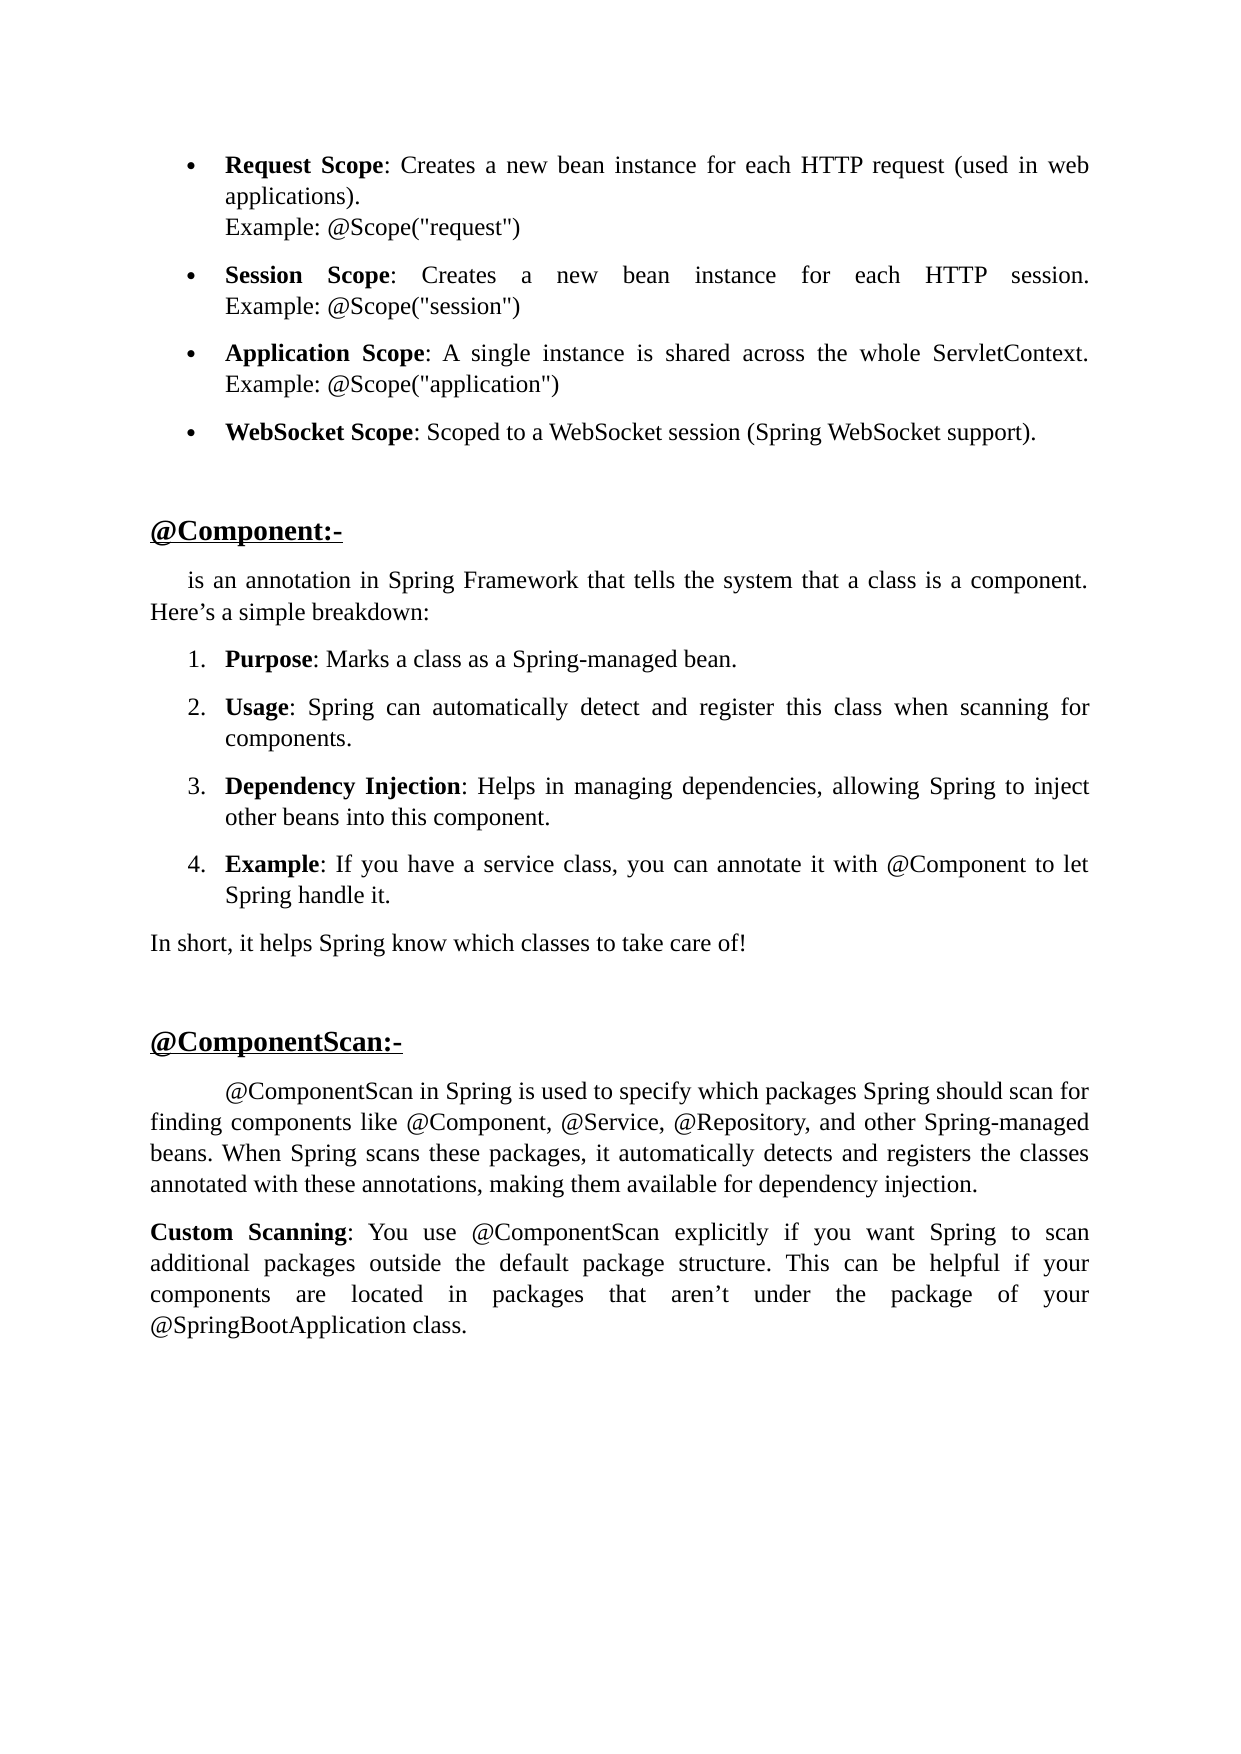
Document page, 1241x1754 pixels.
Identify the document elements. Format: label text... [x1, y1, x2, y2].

list Application Scope: A single instance is shared across the whole ServletContext. Example: @Scope("application") [187, 338, 1090, 398]
list Purpose: Marks a class as a Spring-managed bean. [187, 644, 1090, 673]
list WebSocket Scope: Scoped to a WebSocket session (Spring WebSocket support). [187, 417, 1090, 446]
list Usage: Spring can automatically detect and register this class when scanning for components. [187, 692, 1090, 752]
text @Component:- [150, 513, 1090, 546]
text In short, it helps Spring know which classes to take care of! [150, 928, 1090, 957]
text is an annotation in Spring Framework that tells the system that a class is a component. Here’s a simple breakdown: [150, 566, 1090, 625]
text @ComponentScan in Spring is used to specify which packages Spring should scan for finding components like @Component, @Service, @Repository, and other Spring-managed beans. When Spring scans these packages, it automatically detects and registers the classes annotated with these annotations, making them available for dependency injection. [150, 1076, 1090, 1198]
list Dependency Injection: Helps in managing dependencies, allowing Spring to inject other beans into this component. [187, 771, 1090, 831]
list Example: If you have a service class, you can annotate it with @Component to let Spring handle it. [187, 849, 1090, 909]
list Request Scope: Creates a new bean instance for each HTTP request (used in web applications). Example: @Scope("request") [187, 150, 1090, 241]
list Session Scope: Creates a new bean instance for each HTTP session. Example: @Scope("session") [187, 260, 1090, 319]
text Custom Scanning: You use @ComponentScan explicitly if you want Spring to scan additional packages outside the default package structure. This can be helpful if your components are located in packages that aren’t under the package of your @SpringBootApplication class. [150, 1217, 1090, 1339]
text @ComponentScan:- [150, 1024, 1090, 1057]
